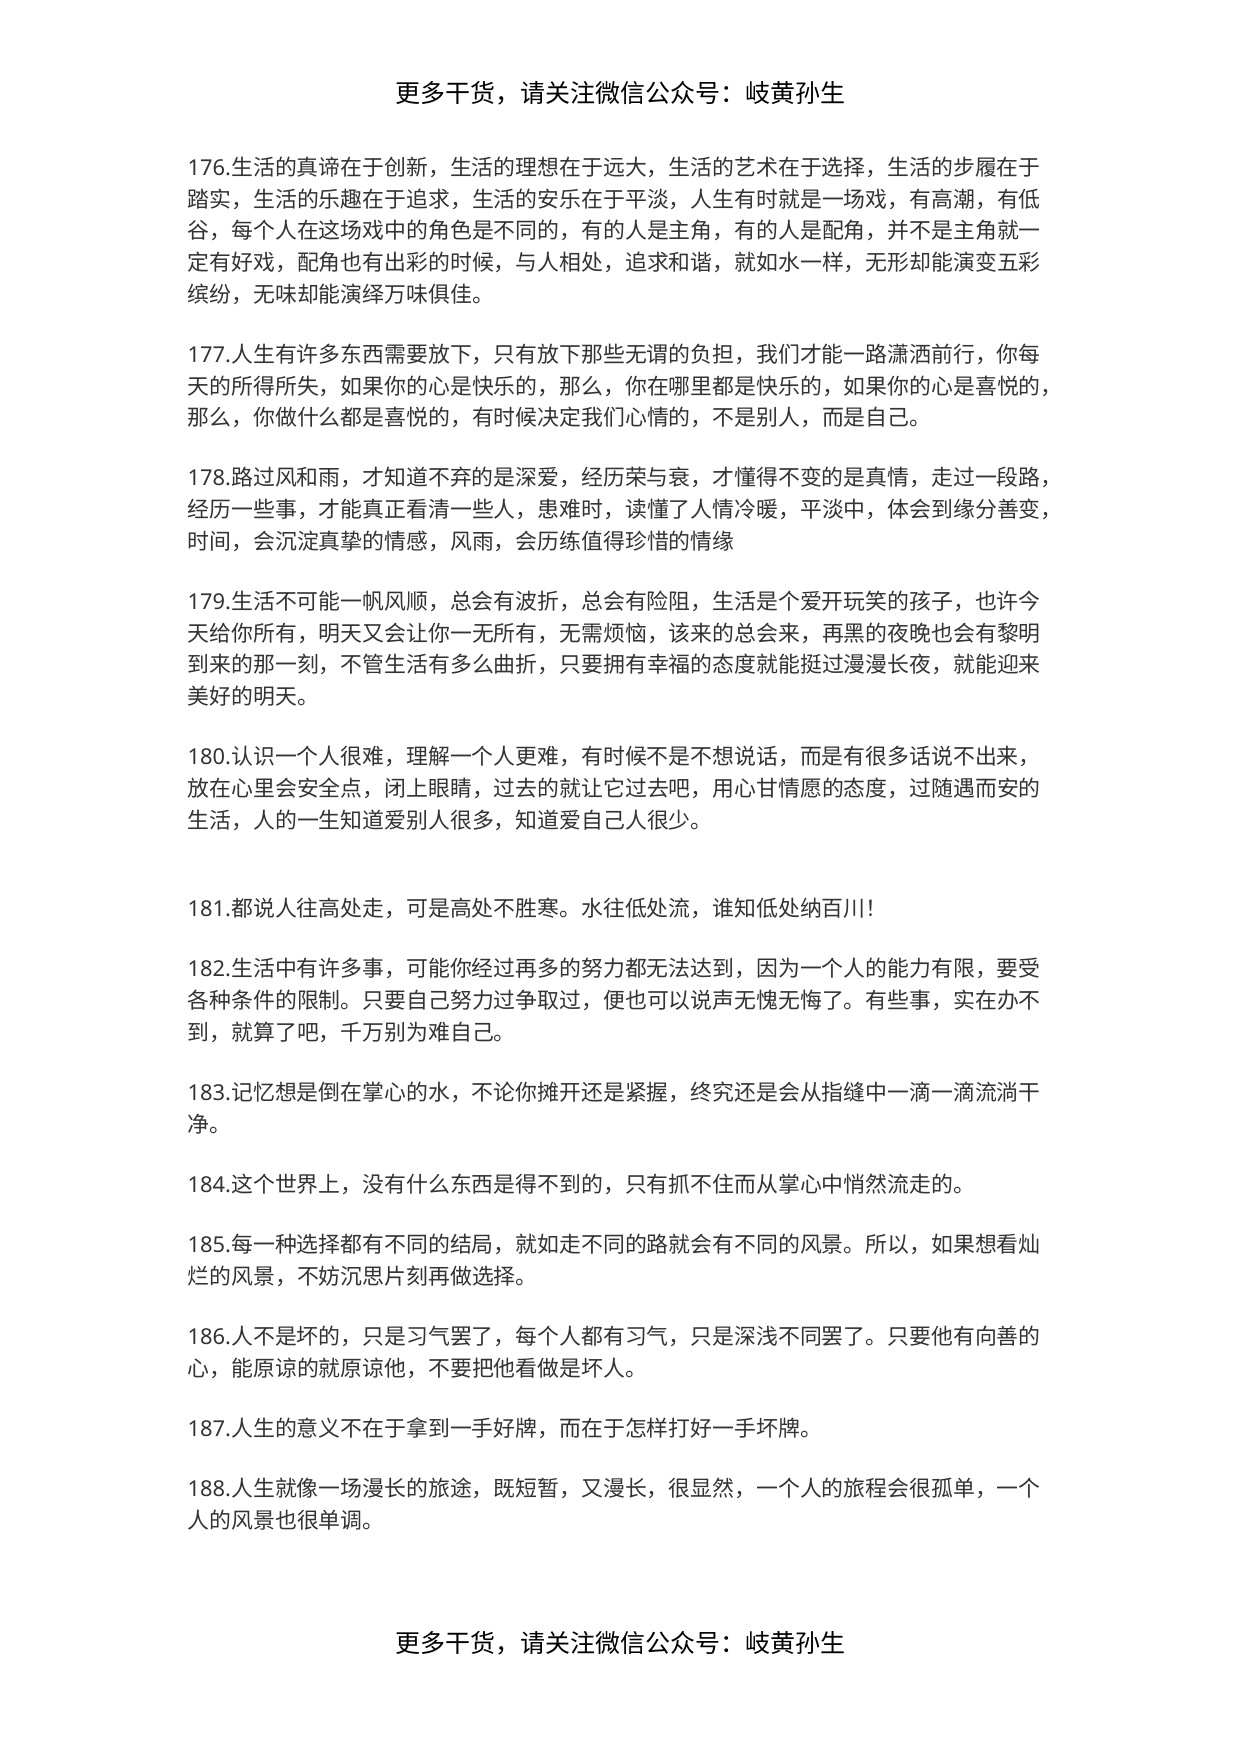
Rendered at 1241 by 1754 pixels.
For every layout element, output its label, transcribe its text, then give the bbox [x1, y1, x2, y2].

text 183.记忆想是倒在掌心的水，不论你摊开还是紧握，终究还是会从指缝中一滴一滴流淌干净。 [187, 1075, 1053, 1138]
text 180.认识一个人很难，理解一个人更难，有时候不是不想说话，而是有很多话说不出来，放在心里会安全点，闭上眼睛，过去的就让它过去吧，用心甘情愿的态度，过随遇而安的生活，人的一生知道爱别人很多，知道爱自己人很少。 [187, 739, 1053, 834]
text 181.都说人往高处走，可是高处不胜寒。水往低处流，谁知低处纳百川！ [187, 891, 1053, 923]
text 185.每一种选择都有不同的结局，就如走不同的路就会有不同的风景。所以，如果想看灿烂的风景，不妨沉思片刻再做选择。 [187, 1227, 1053, 1290]
text 182.生活中有许多事，可能你经过再多的努力都无法达到，因为一个人的能力有限，要受各种条件的限制。只要自己努力过争取过，便也可以说声无愧无悔了。有些事，实在办不到，就算了吧，千万别为难自己。 [187, 951, 1053, 1046]
text 178.路过风和雨，才知道不弃的是深爱，经历荣与衰，才懂得不变的是真情，走过一段路，经历一些事，才能真正看清一些人，患难时，读懂了人情冷暖，平淡中，体会到缘分善变，时间，会沉淀真挚的情感，风雨，会历练值得珍惜的情缘 [187, 460, 1053, 556]
text 187.人生的意义不在于拿到一手好牌，而在于怎样打好一手坏牌。 [187, 1411, 1053, 1442]
text 177.人生有许多东西需要放下，只有放下那些无谓的负担，我们才能一路潇洒前行，你每天的所得所失，如果你的心是快乐的，那么，你在哪里都是快乐的，如果你的心是喜悦的，那么，你做什么都是喜悦的，有时候决定我们心情的，不是别人，而是自己。 [187, 337, 1053, 432]
text 176.生活的真谛在于创新，生活的理想在于远大，生活的艺术在于选择，生活的步履在于踏实，生活的乐趣在于追求，生活的安乐在于平淡，人生有时就是一场戏，有高潮，有低谷，每个人在这场戏中的角色是不同的，有的人是主角，有的人是配角，并不是主角就一定有好戏，配角也有出彩的时候，与人相处，追求和谐，就如水一样，无形却能演变五彩缤纷，无味却能演绎万味俱佳。 [187, 150, 1053, 308]
text 179.生活不可能一帆风顺，总会有波折，总会有险阻，生活是个爱开玩笑的孩子，也许今天给你所有，明天又会让你一无所有，无需烦恼，该来的总会来，再黑的夜晚也会有黎明到来的那一刻，不管生活有多么曲折，只要拥有幸福的态度就能挺过漫漫长夜，就能迎来美好的明天。 [187, 584, 1053, 711]
text 188.人生就像一场漫长的旅途，既短暂，又漫长，很显然，一个人的旅程会很孤单，一个人的风景也很单调。 [187, 1471, 1053, 1534]
text 184.这个世界上，没有什么东西是得不到的，只有抓不住而从掌心中悄然流走的。 [187, 1167, 1053, 1198]
text 186.人不是坏的，只是习气罢了，每个人都有习气，只是深浅不同罢了。只要他有向善的心，能原谅的就原谅他，不要把他看做是坏人。 [187, 1319, 1053, 1382]
